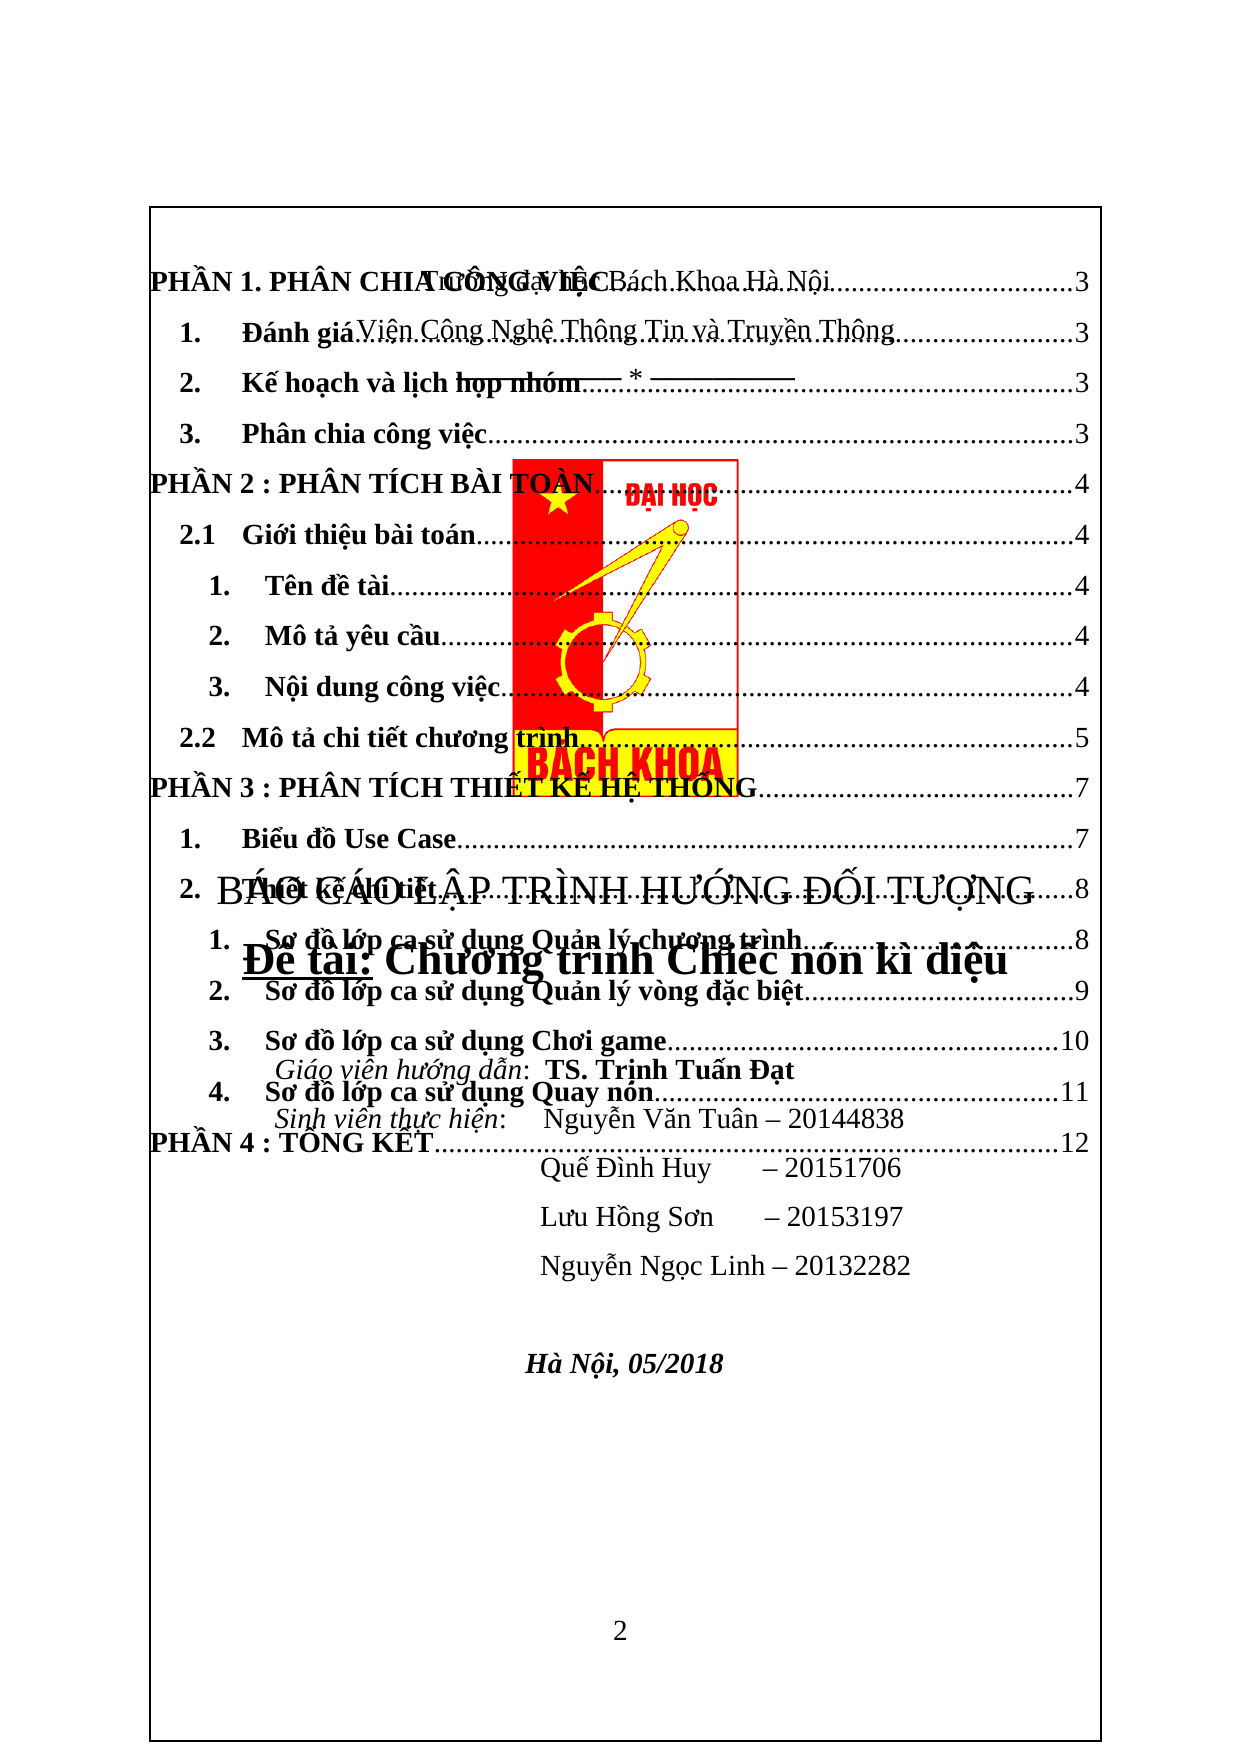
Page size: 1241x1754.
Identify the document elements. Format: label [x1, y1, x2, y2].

picture [557, 788, 566, 797]
picture [512, 459, 739, 797]
picture [697, 779, 708, 796]
picture [718, 783, 729, 797]
picture [675, 788, 683, 797]
picture [661, 779, 671, 797]
picture [606, 788, 614, 797]
